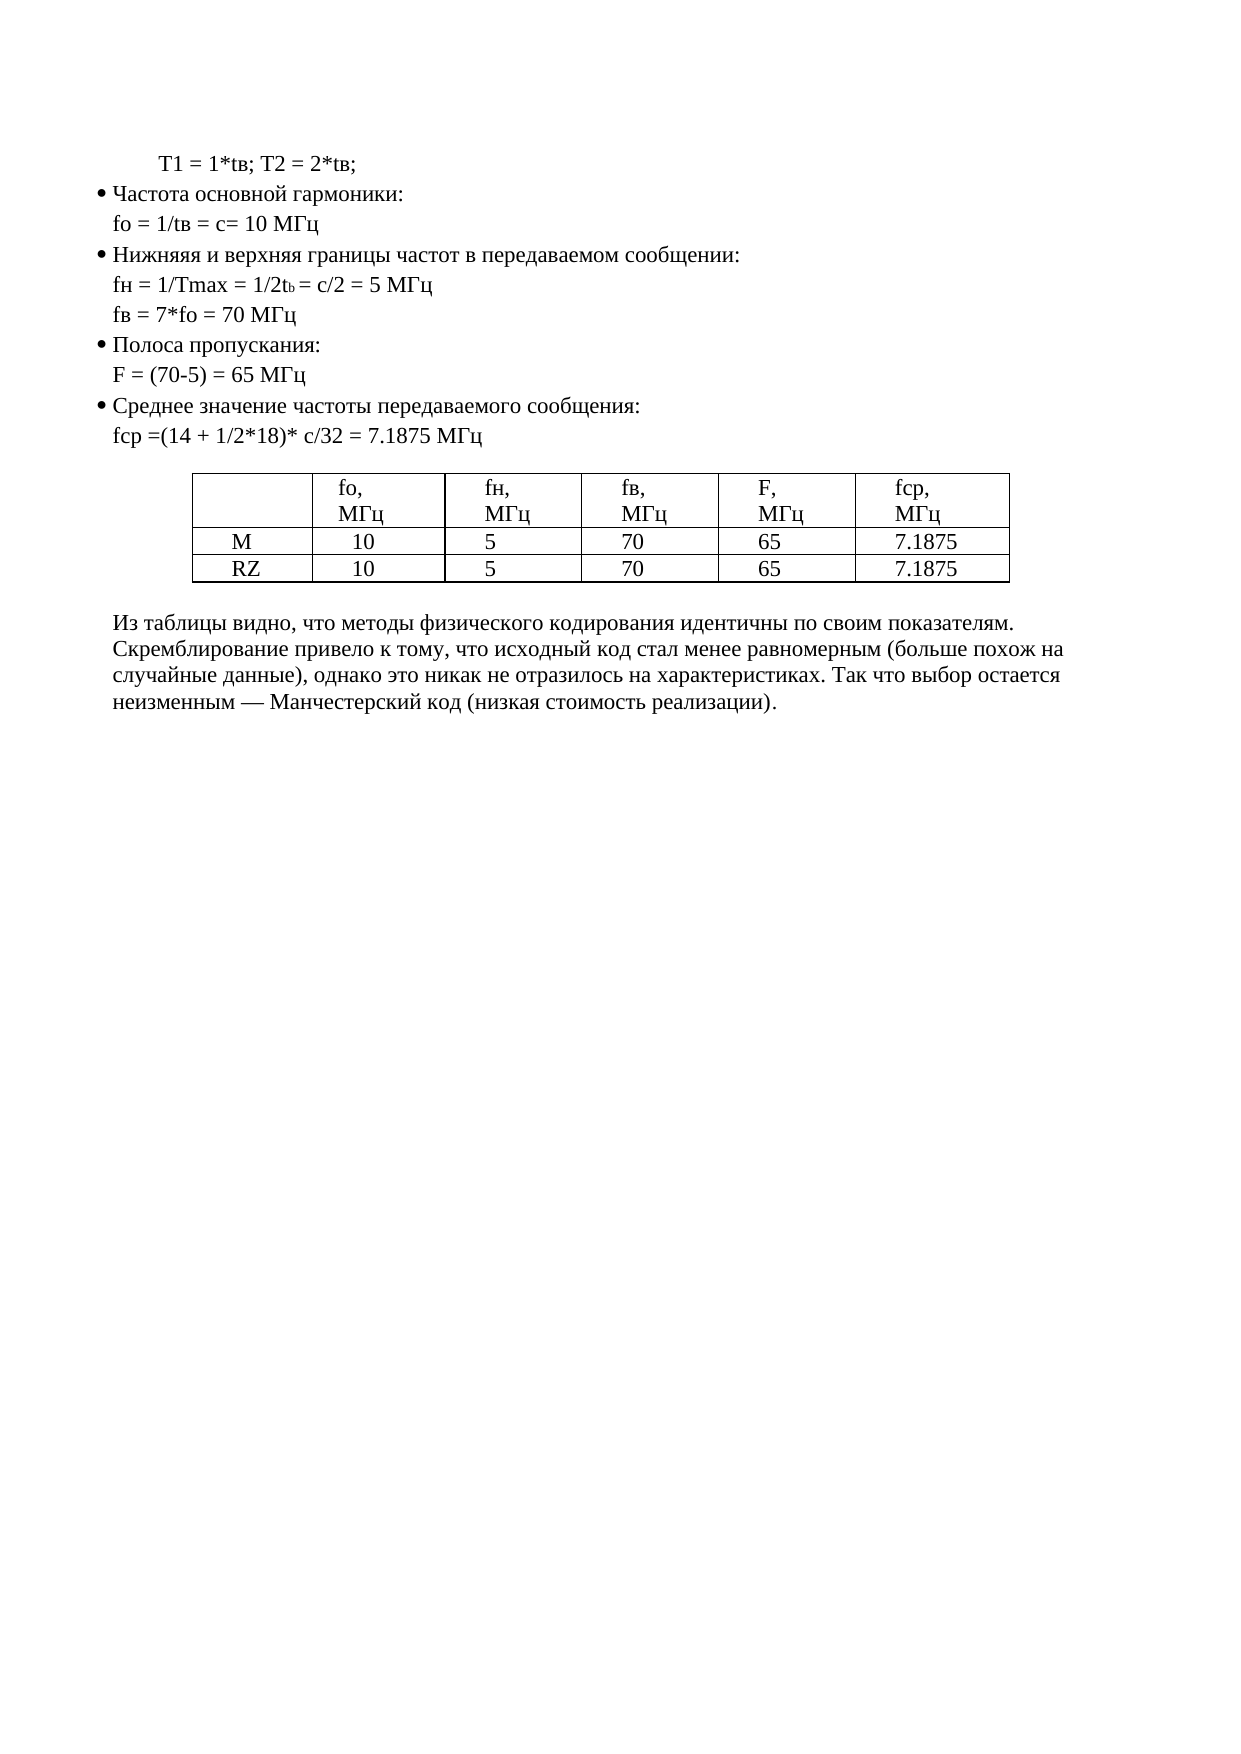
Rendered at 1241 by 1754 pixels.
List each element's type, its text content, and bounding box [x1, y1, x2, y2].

table_header fср, МГц [856, 474, 1009, 527]
table_cell 5 [446, 555, 581, 581]
table_cell 7.1875 [856, 555, 1009, 581]
text fср =(14 + 1/2*18)* c/32 = 7.1875 МГц [112, 422, 1113, 448]
table_cell 10 [313, 528, 444, 554]
list Нижняяя и верхняя границы частот в передаваемом сообщении: [98, 241, 1113, 267]
table_cell M [193, 528, 312, 554]
list Частота основной гармоники: [98, 180, 1113, 207]
table_header fв, МГц [582, 474, 718, 527]
table_cell 5 [446, 528, 581, 554]
list Полоса пропускания: [98, 331, 1113, 358]
text fв = 7*fo = 70 МГц [112, 301, 1113, 327]
text Т1 = 1*tв; Т2 = 2*tв; [112, 150, 1113, 176]
table_cell RZ [193, 555, 312, 581]
table_cell 70 [582, 528, 718, 554]
table_cell 65 [719, 528, 855, 554]
text F = (70-5) = 65 МГц [112, 361, 1113, 388]
table_cell 65 [719, 555, 855, 581]
list Среднее значение частоты передаваемого сообщения: [98, 392, 1113, 418]
table_cell 70 [582, 555, 718, 581]
text fo = 1/tв = c= 10 MГц [112, 210, 1113, 237]
table_header fo, МГц [313, 474, 444, 527]
text Из таблицы видно, что методы физического кодирования идентичны по своим показателям. Скремблирование привело к тому, что исходный код стал менее равномерным (больше похож на случайные данные), однако это никак не отразилось на характеристиках. Так что выбор остается неизменным — Манчестерский код (низкая стоимость реализации). [112, 609, 1113, 714]
table_header F, МГц [719, 474, 855, 527]
table_header [193, 474, 312, 527]
text fн = 1/Tmax = 1/2tb = с/2 = 5 МГц [112, 271, 1113, 297]
table_header fн, МГц [446, 474, 581, 527]
table_cell 7.1875 [856, 528, 1009, 554]
table_cell 10 [313, 555, 444, 581]
